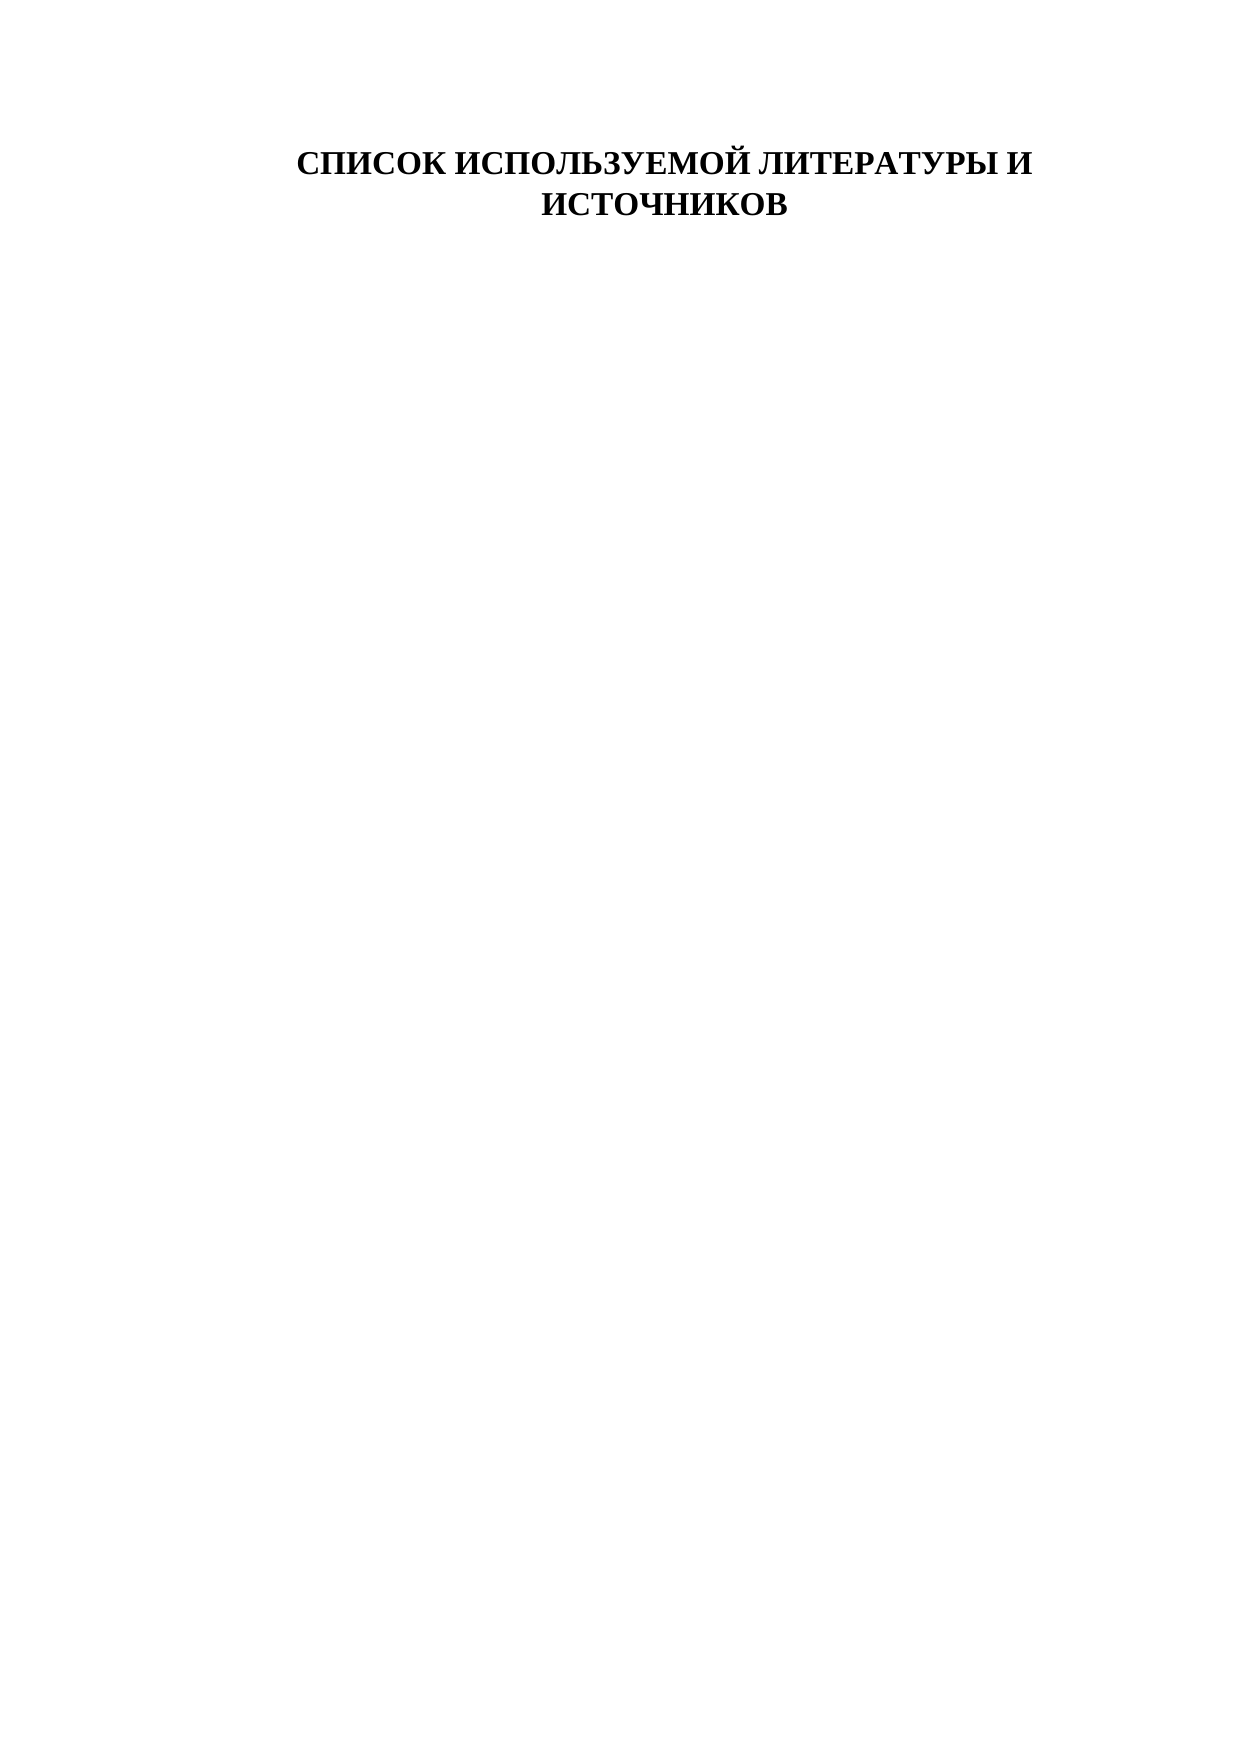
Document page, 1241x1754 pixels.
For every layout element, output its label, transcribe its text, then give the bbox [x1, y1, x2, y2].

subtitle СПИСОК ИСПОЛЬЗУЕМОЙ ЛИТЕРАТУРЫ И ИСТОЧНИКОВ [177, 143, 1152, 223]
